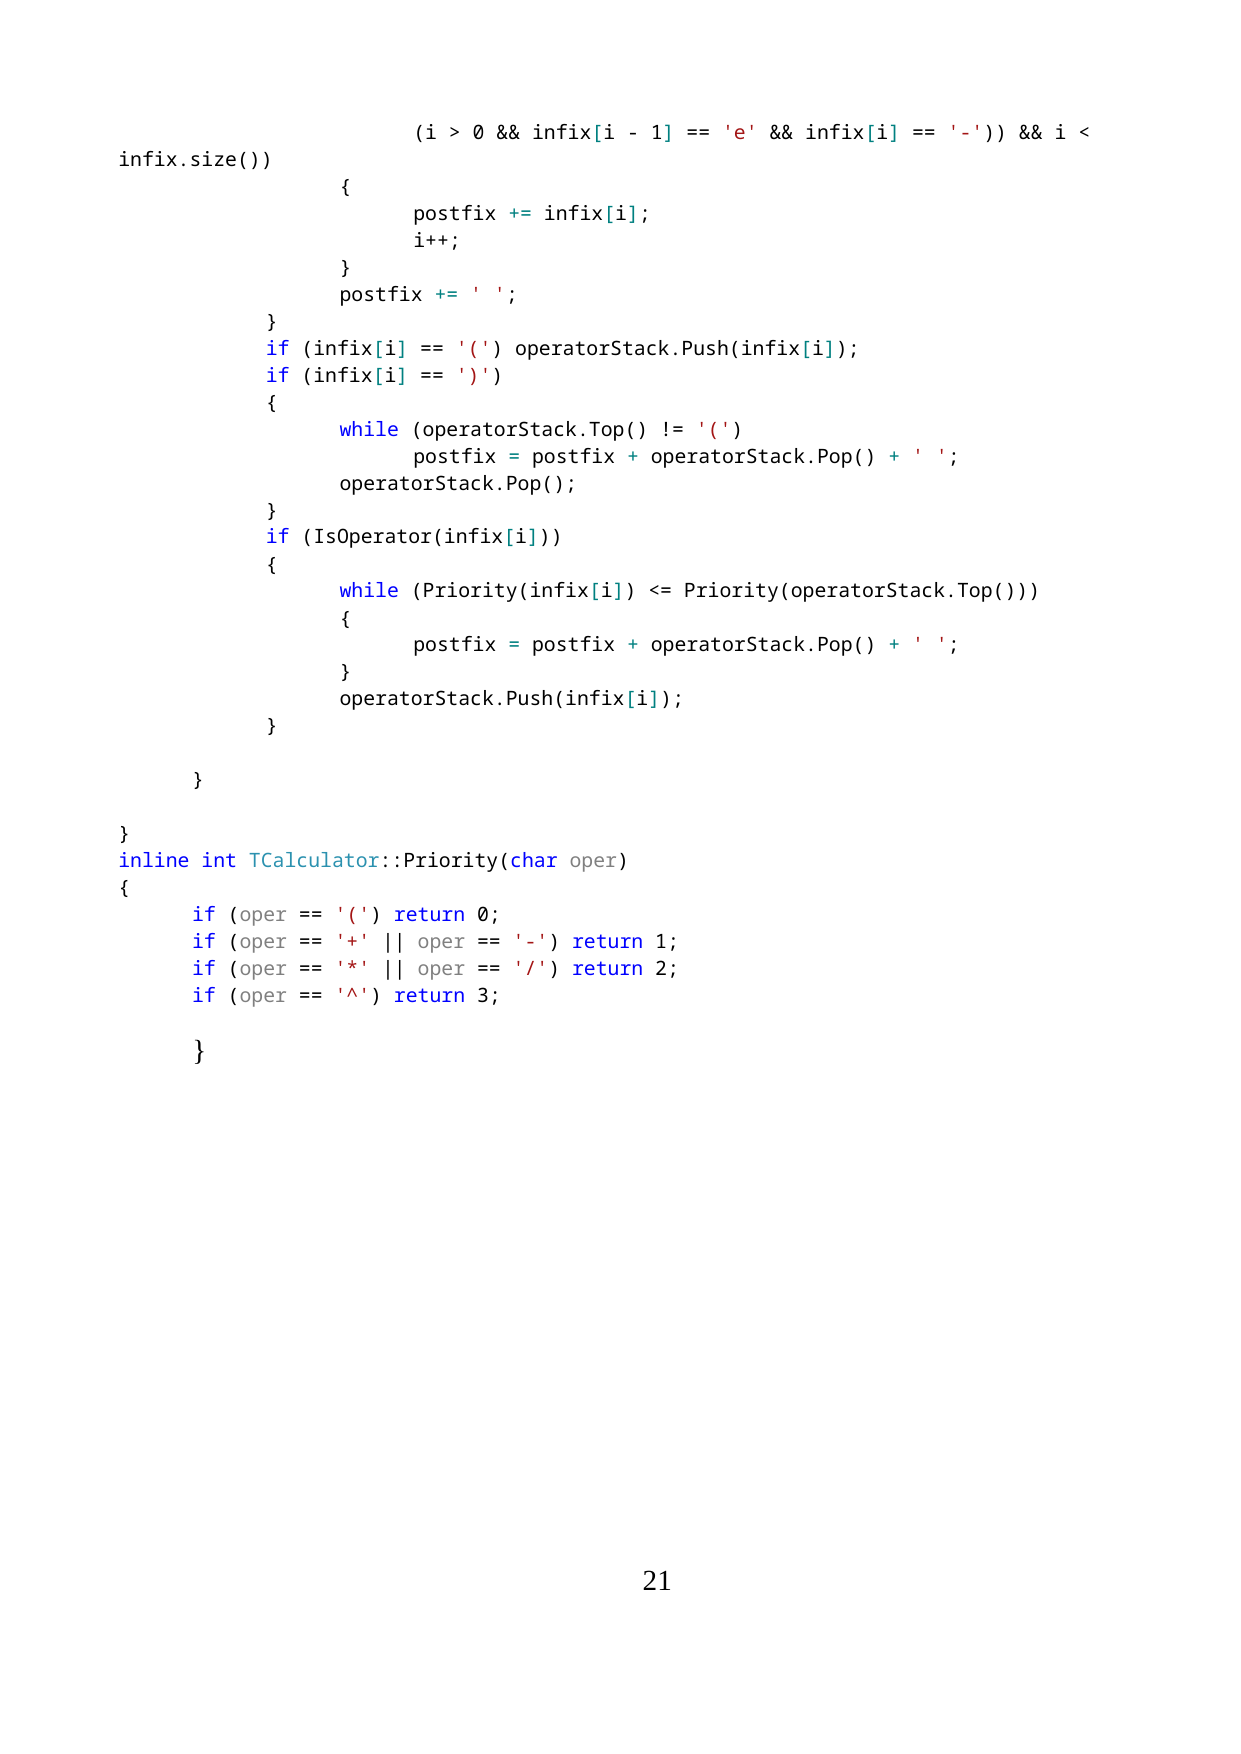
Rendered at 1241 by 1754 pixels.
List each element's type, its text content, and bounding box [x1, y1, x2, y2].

text } [118, 766, 1122, 793]
text { [118, 604, 1122, 631]
text if (oper == '+' || oper == '-') return 1; [118, 927, 1122, 954]
text if (oper == '(') return 0; [118, 901, 1122, 927]
text if (infix[i] == ')') [118, 361, 1122, 388]
text } [118, 1033, 1122, 1067]
text { [118, 388, 1122, 415]
text i++; [118, 226, 1122, 253]
text if (infix[i] == '(') operatorStack.Push(infix[i]); [118, 334, 1122, 361]
text while (operatorStack.Top() != '(') [118, 415, 1122, 442]
text inline int TCalculator::Priority(char oper) [118, 847, 1122, 873]
text postfix = postfix + operatorStack.Pop() + ' '; [118, 442, 1122, 469]
text if (oper == '*' || oper == '/') return 2; [118, 954, 1122, 981]
text { [118, 172, 1122, 199]
text } [118, 712, 1122, 739]
text (i > 0 && infix[i - 1] == 'e' && infix[i] == '-')) && i < infix.size()) [118, 118, 1122, 172]
text postfix += ' '; [118, 280, 1122, 307]
text } [118, 819, 1122, 847]
text } [118, 658, 1122, 685]
text if (IsOperator(infix[i])) [118, 523, 1122, 550]
text } [118, 253, 1122, 280]
text { [118, 550, 1122, 577]
text operatorStack.Pop(); [118, 469, 1122, 496]
text operatorStack.Push(infix[i]); [118, 685, 1122, 712]
text } [118, 307, 1122, 334]
text postfix += infix[i]; [118, 199, 1122, 226]
text postfix = postfix + operatorStack.Pop() + ' '; [118, 631, 1122, 658]
text { [118, 873, 1122, 901]
text } [118, 496, 1122, 523]
text if (oper == '^') return 3; [118, 981, 1122, 1008]
text while (Priority(infix[i]) <= Priority(operatorStack.Top())) [118, 577, 1122, 604]
